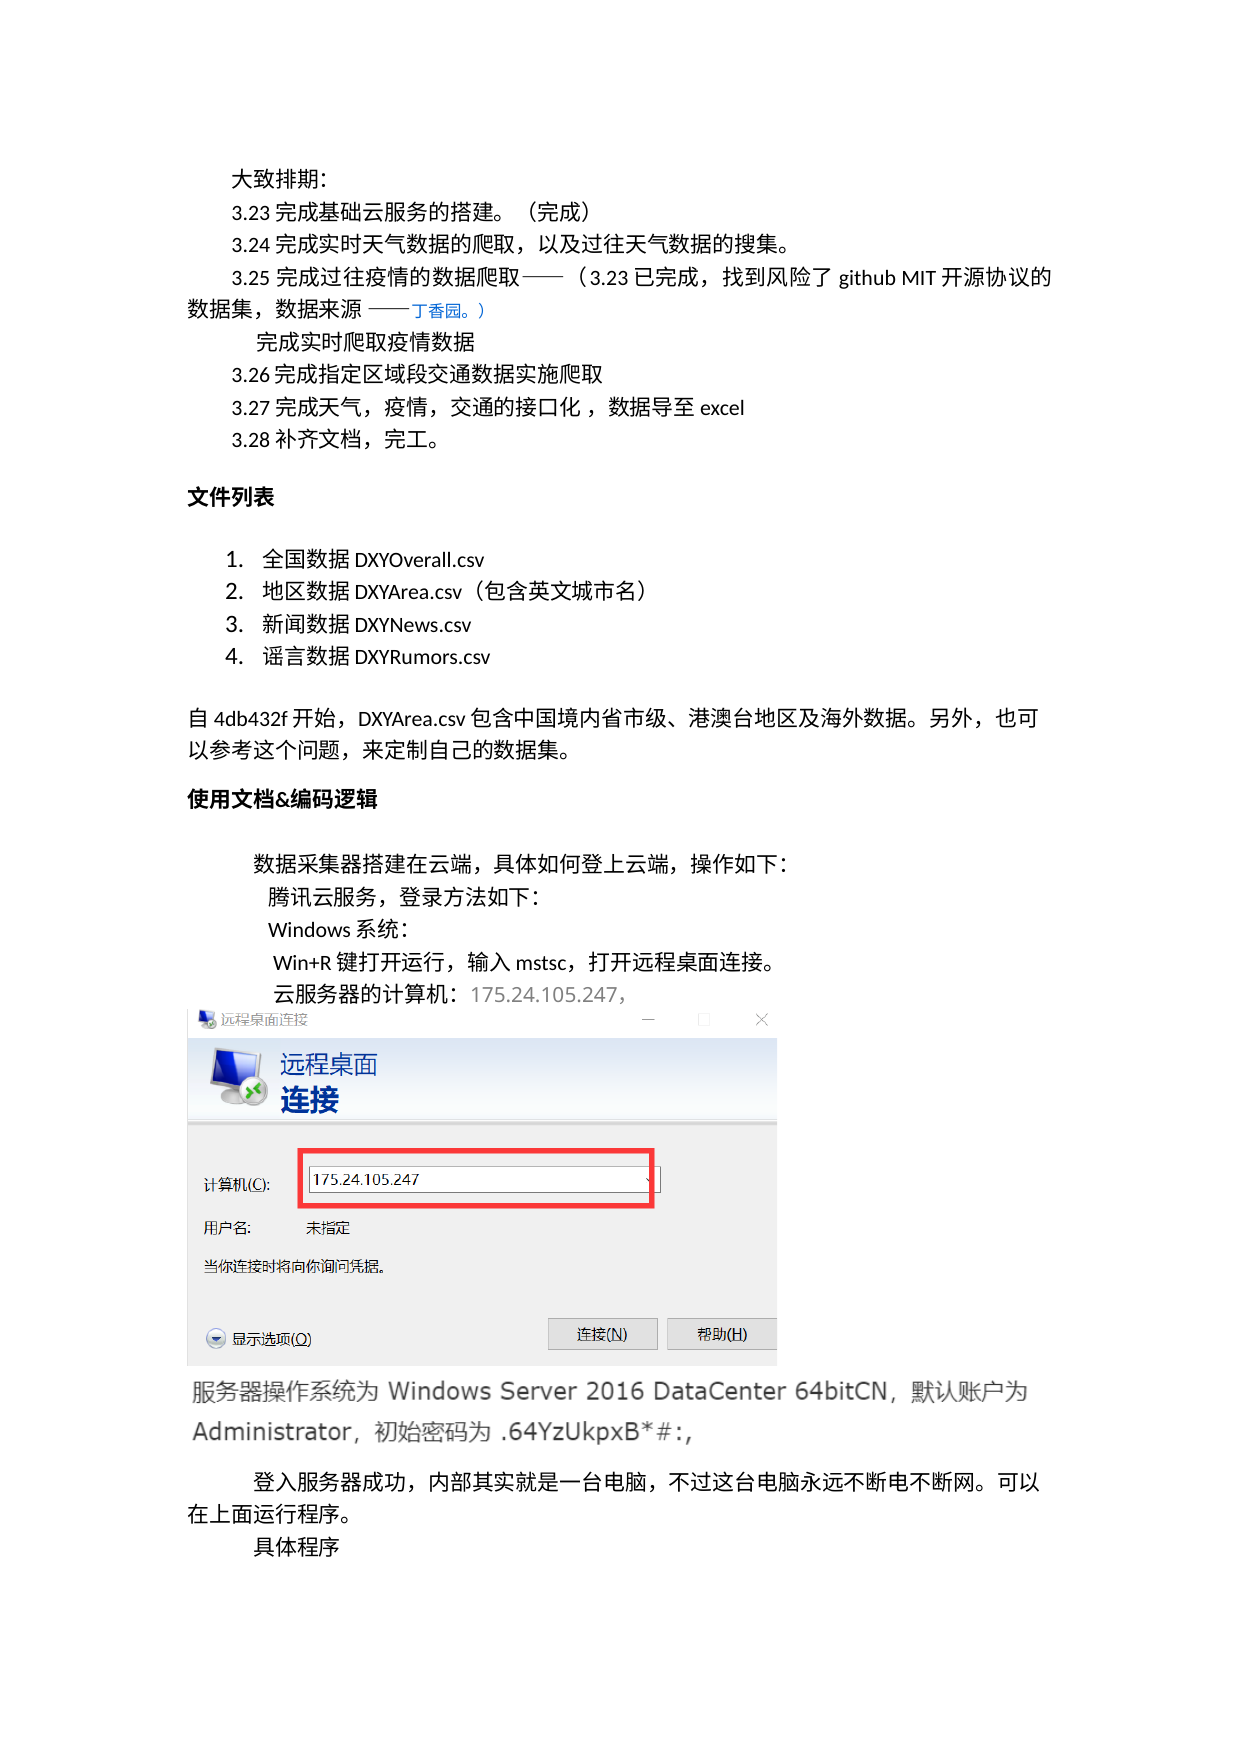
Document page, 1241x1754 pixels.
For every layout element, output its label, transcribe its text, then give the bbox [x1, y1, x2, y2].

subtitle 文件列表 [187, 479, 1053, 512]
list 新闻数据DXYNews.csv [225, 606, 1053, 639]
text Windows系统： [187, 912, 1053, 944]
text 登入服务器成功，内部其实就是一台电脑，不过这台电脑永远不断电不断网。可以在上面运行程序。 [187, 1464, 1053, 1529]
list 谣言数据DXYRumors.csv [225, 639, 1053, 671]
text 自4db432f开始，DXYArea.csv包含中国境内省市级、港澳台地区及海外数据。另外，也可以参考这个问题，来定制自己的数据集。 [187, 700, 1053, 765]
text 3.23 完成基础云服务的搭建。（完成） [187, 194, 1053, 227]
text 3.24 完成实时天气数据的爬取，以及过往天气数据的搜集。 [187, 227, 1053, 259]
text 3.28 补齐文档，完工。 [187, 422, 1053, 454]
list 全国数据DXYOverall.csv [225, 541, 1053, 574]
text 使用文档&编码逻辑 [187, 782, 1053, 814]
list 地区数据DXYArea.csv（包含英文城市名） [225, 574, 1053, 606]
text 3.25 完成过往疫情的数据爬取——（3.23已完成，找到风险了github MIT开源协议的数据集，数据来源 ——丁香园。） [187, 259, 1053, 324]
text 腾讯云服务，登录方法如下： [187, 879, 1053, 912]
picture [187, 1009, 778, 1366]
text 3.27 完成天气，疫情，交通的接口化 ，数据导至excel [187, 389, 1053, 422]
text 完成实时爬取疫情数据 [187, 324, 1053, 357]
text Win+R键打开运行，输入mstsc，打开远程桌面连接。 [187, 944, 1053, 977]
picture [187, 1367, 1052, 1456]
text 具体程序 [187, 1529, 1053, 1562]
text 数据采集器搭建在云端，具体如何登上云端，操作如下： [187, 847, 1053, 879]
text 大致排期： [187, 162, 1053, 194]
text 3.26完成指定区域段交通数据实施爬取 [187, 357, 1053, 389]
